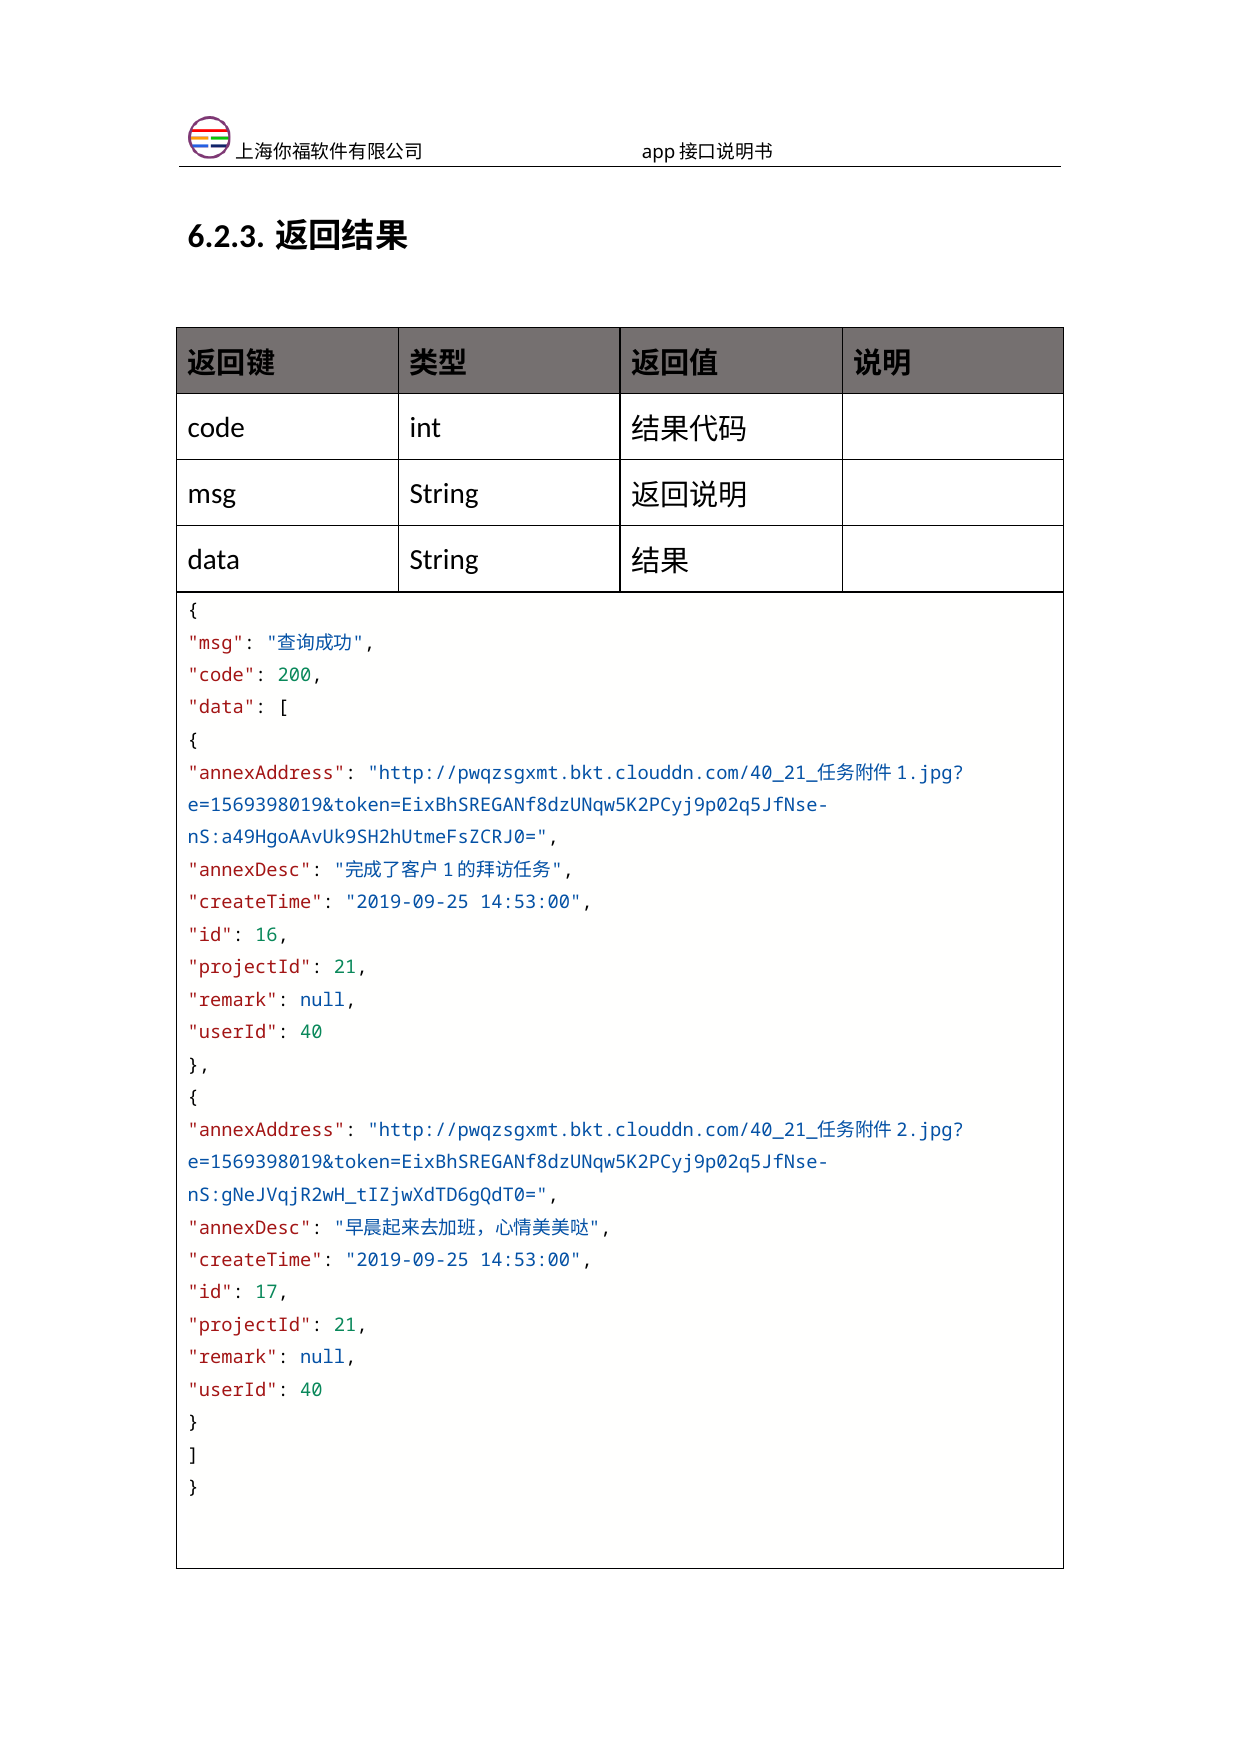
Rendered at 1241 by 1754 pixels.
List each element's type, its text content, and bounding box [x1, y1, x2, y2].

table_cell [843, 460, 1063, 525]
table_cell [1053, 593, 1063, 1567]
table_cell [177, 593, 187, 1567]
table_cell [843, 526, 1063, 591]
table_cell String [399, 526, 619, 591]
table_header 说明 [843, 328, 1063, 393]
table_cell data [177, 526, 398, 591]
subtitle 返回结果 [187, 200, 1053, 265]
table_header 返回值 [621, 328, 842, 393]
table_cell String [399, 460, 619, 525]
table_cell [843, 394, 1063, 459]
picture [187, 115, 231, 159]
table_cell 结果 [621, 526, 842, 591]
table_cell msg [177, 460, 398, 525]
table_header 类型 [399, 328, 619, 393]
table_cell code [177, 394, 398, 459]
table_cell 返回说明 [621, 460, 842, 525]
table_cell 结果代码 [621, 394, 842, 459]
table_cell int [399, 394, 619, 459]
table_header 返回键 [177, 328, 398, 393]
